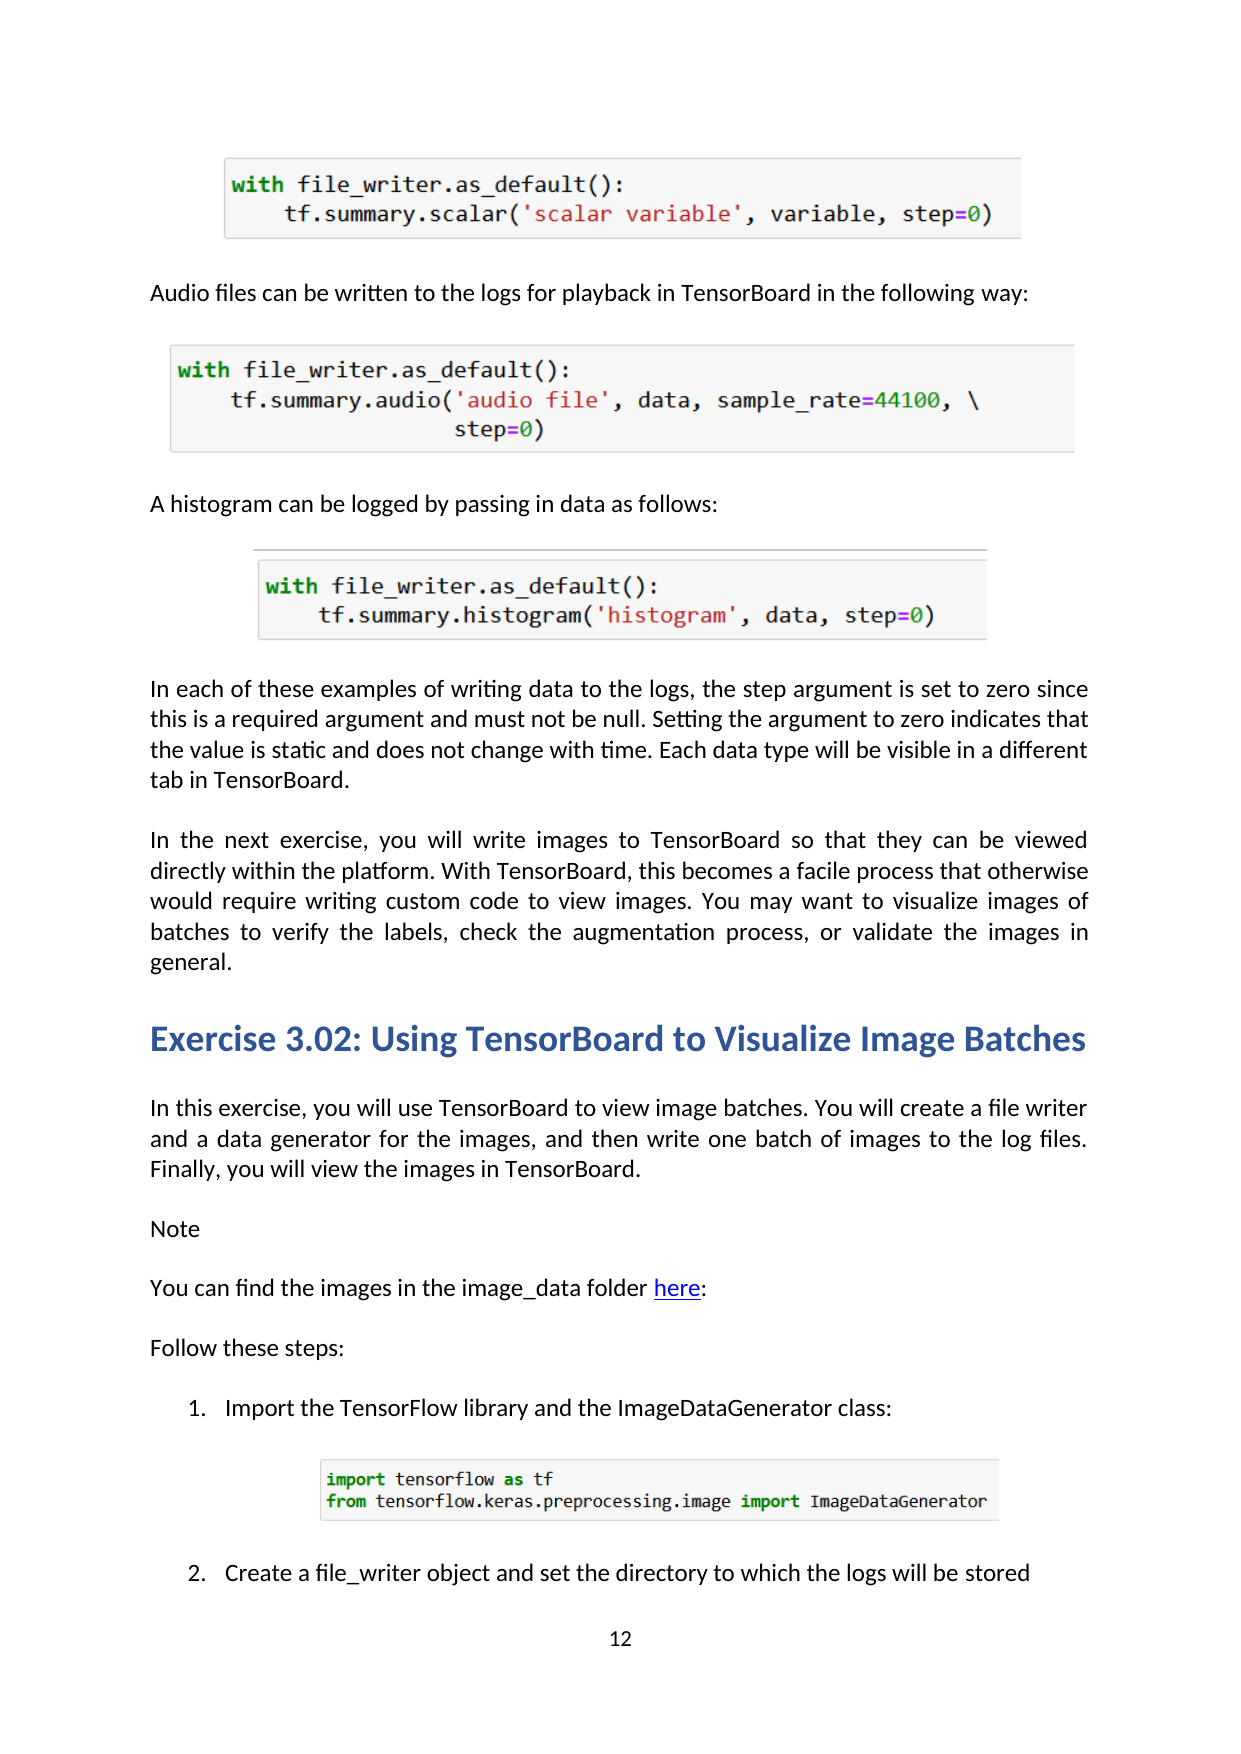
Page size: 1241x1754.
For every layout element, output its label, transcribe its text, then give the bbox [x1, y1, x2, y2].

subtitle Exercise 3.02: Using TensorBoard to Visualize Image Batches [150, 1014, 1090, 1060]
text Note [150, 1213, 1090, 1243]
text In this exercise, you will use TensorBoard to view image batches. You will create a file writer and a data generator for the images, and then write one batch of images to the log files. Finally, you will view the images in TensorBoard. [150, 1092, 1090, 1184]
text You can find the images in the image_data folder here: [150, 1273, 1090, 1303]
text A histogram can be logged by passing in data as follows: [150, 488, 1090, 518]
picture [165, 336, 1075, 459]
text Follow these steps: [150, 1332, 1090, 1363]
text In the next exercise, you will write images to TensorBoard so that they can be viewed directly within the platform. With TensorBoard, this becomes a facile process that otherwise would require writing custom code to view images. You may want to visualize images of batches to verify the labels, check the augmentation process, or validate the images in general. [150, 824, 1090, 977]
list Create a file_writer object and set the directory to which the logs will be stored [187, 1557, 1090, 1588]
text In each of these examples of writing data to the logs, the step argument is set to zero since this is a required argument and must not be null. Setting the argument to zero indicates that the value is static and does not change with time. Each data type will be visible in a different tab in TensorBoard. [150, 673, 1090, 795]
text Audio files can be written to the logs for playback in TensorBoard in the following way: [150, 277, 1090, 307]
list Import the TensorFlow library and the ImageDataGenerator class: [187, 1392, 1090, 1422]
picture [316, 1453, 1000, 1527]
picture [253, 547, 988, 644]
picture [219, 150, 1021, 248]
